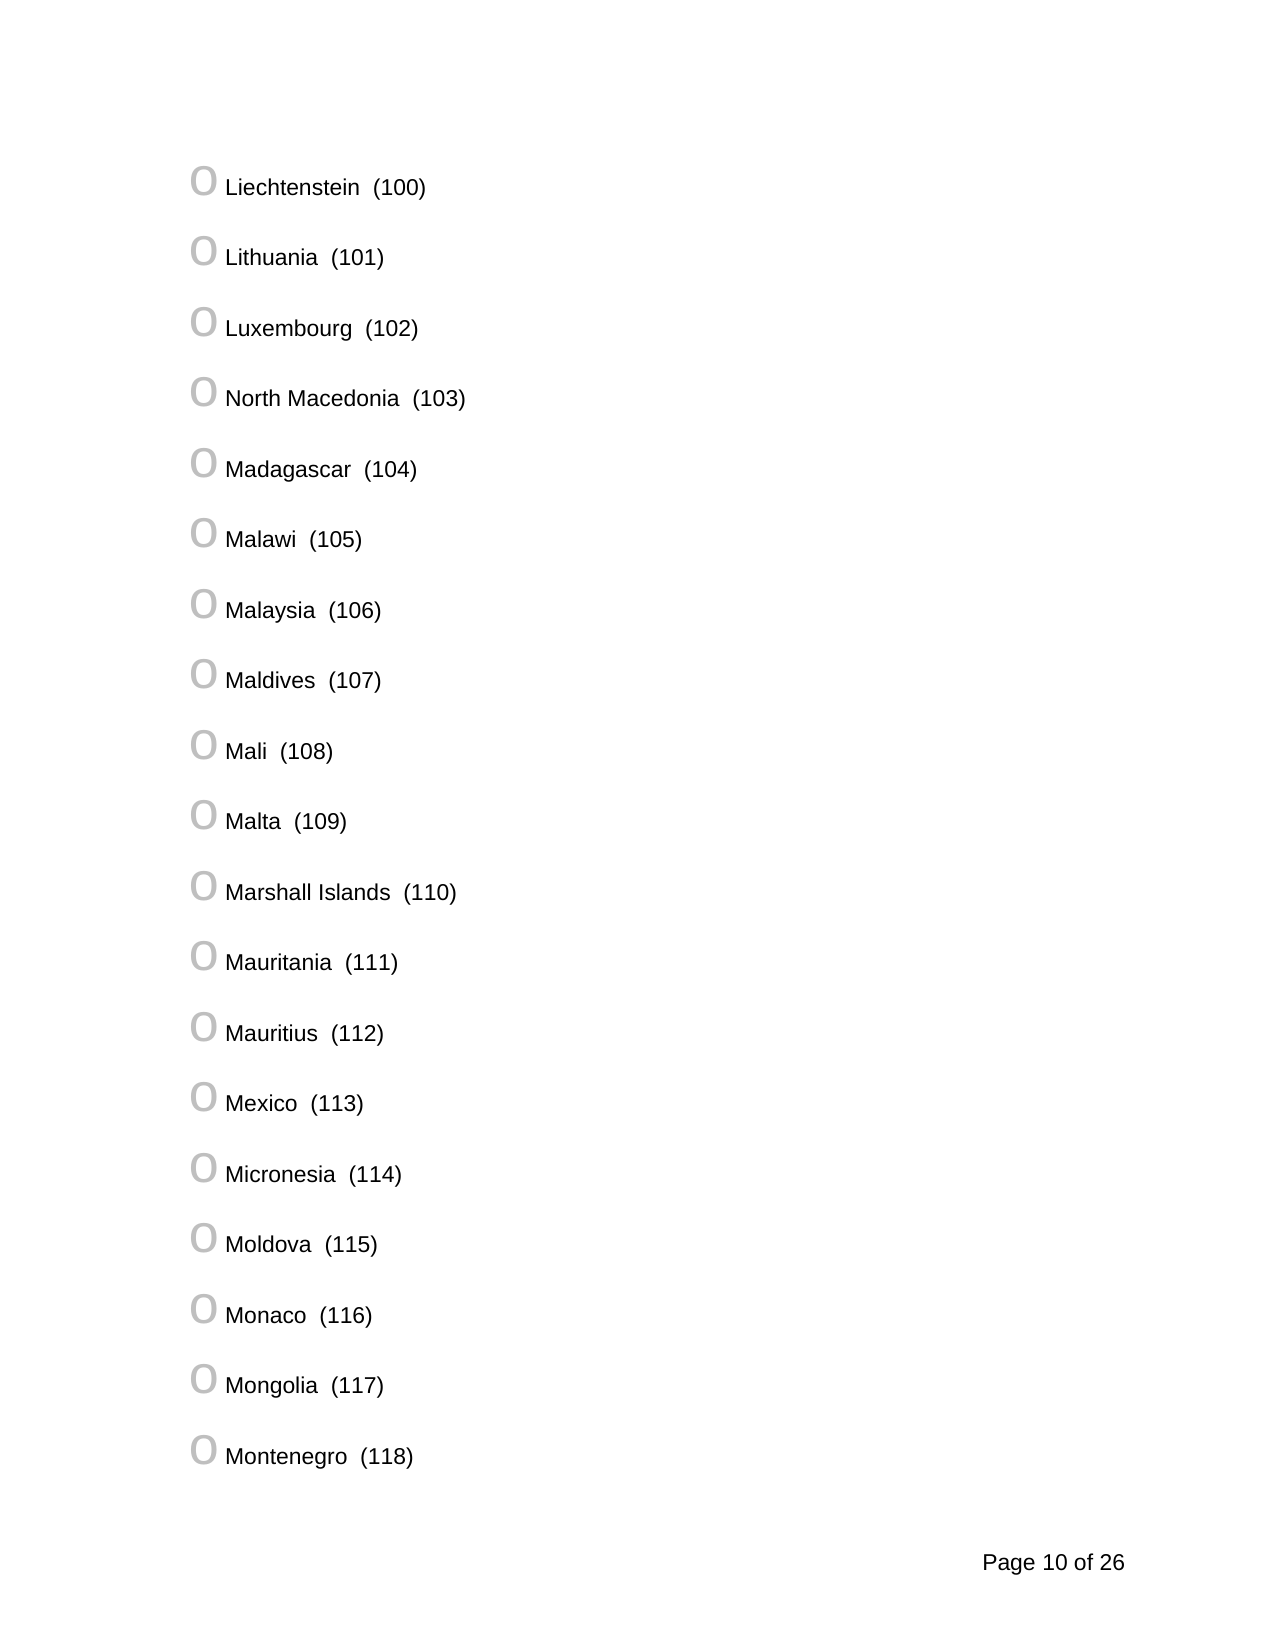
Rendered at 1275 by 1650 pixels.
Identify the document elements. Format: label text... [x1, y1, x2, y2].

list Moldova (115) [187, 1208, 1125, 1269]
list Malaysia (106) [187, 573, 1125, 634]
list Malta (109) [187, 785, 1125, 846]
list North Macedonia (103) [187, 362, 1125, 423]
list Mexico (113) [187, 1067, 1125, 1128]
list Micronesia (114) [187, 1137, 1125, 1199]
list Lithuania (101) [187, 221, 1125, 282]
list Marshall Islands (110) [187, 855, 1125, 917]
list Maldives (107) [187, 644, 1125, 705]
list Mauritania (111) [187, 926, 1125, 987]
list Montenegro (118) [187, 1419, 1125, 1481]
list Malawi (105) [187, 503, 1125, 564]
list Mongolia (117) [187, 1349, 1125, 1410]
list Liechtenstein (100) [187, 150, 1125, 211]
list Mauritius (112) [187, 996, 1125, 1058]
list Mali (108) [187, 714, 1125, 776]
list Luxembourg (102) [187, 291, 1125, 352]
list Madagascar (104) [187, 432, 1125, 493]
list Monaco (116) [187, 1278, 1125, 1340]
